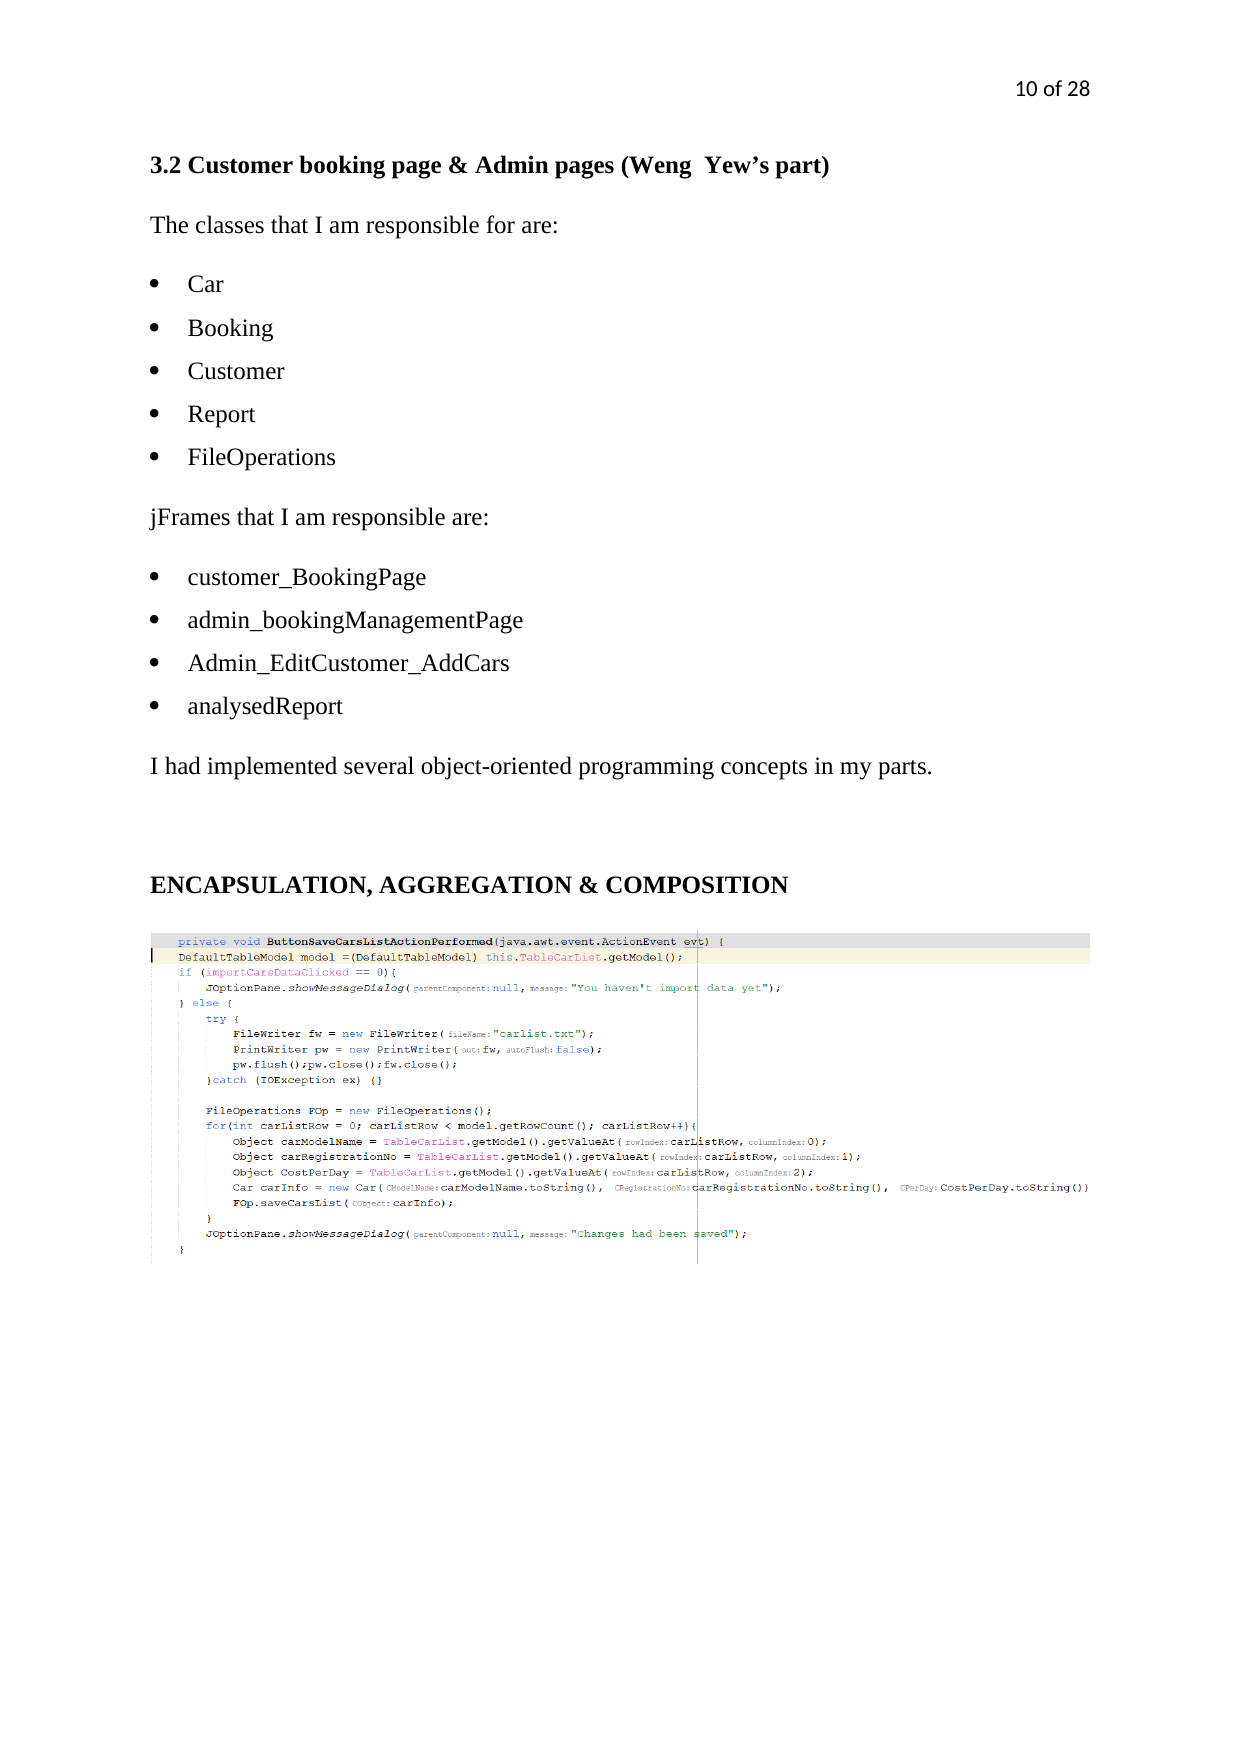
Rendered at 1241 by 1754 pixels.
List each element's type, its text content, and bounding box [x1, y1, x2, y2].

list Car [150, 269, 1090, 298]
text jFrames that I am responsible are: [150, 502, 1090, 531]
list Report [150, 399, 1090, 428]
list FileOperations [150, 442, 1090, 471]
list Booking [150, 313, 1090, 341]
list Customer [150, 356, 1090, 384]
text ENCAPSULATION, AGGREGATION & COMPOSITION [150, 870, 1090, 899]
picture [150, 930, 1091, 1264]
list Customer booking page & Admin pages (Weng Yew’s part) [150, 150, 1090, 179]
text The classes that I am responsible for are: [150, 210, 1090, 238]
list Admin_EditCustomer_AddCars [150, 648, 1090, 677]
text I had implemented several object-oriented programming concepts in my parts. [150, 751, 1090, 779]
list customer_BookingPage [150, 562, 1090, 590]
list analysedReport [150, 691, 1090, 720]
list admin_bookingManagementPage [150, 605, 1090, 633]
